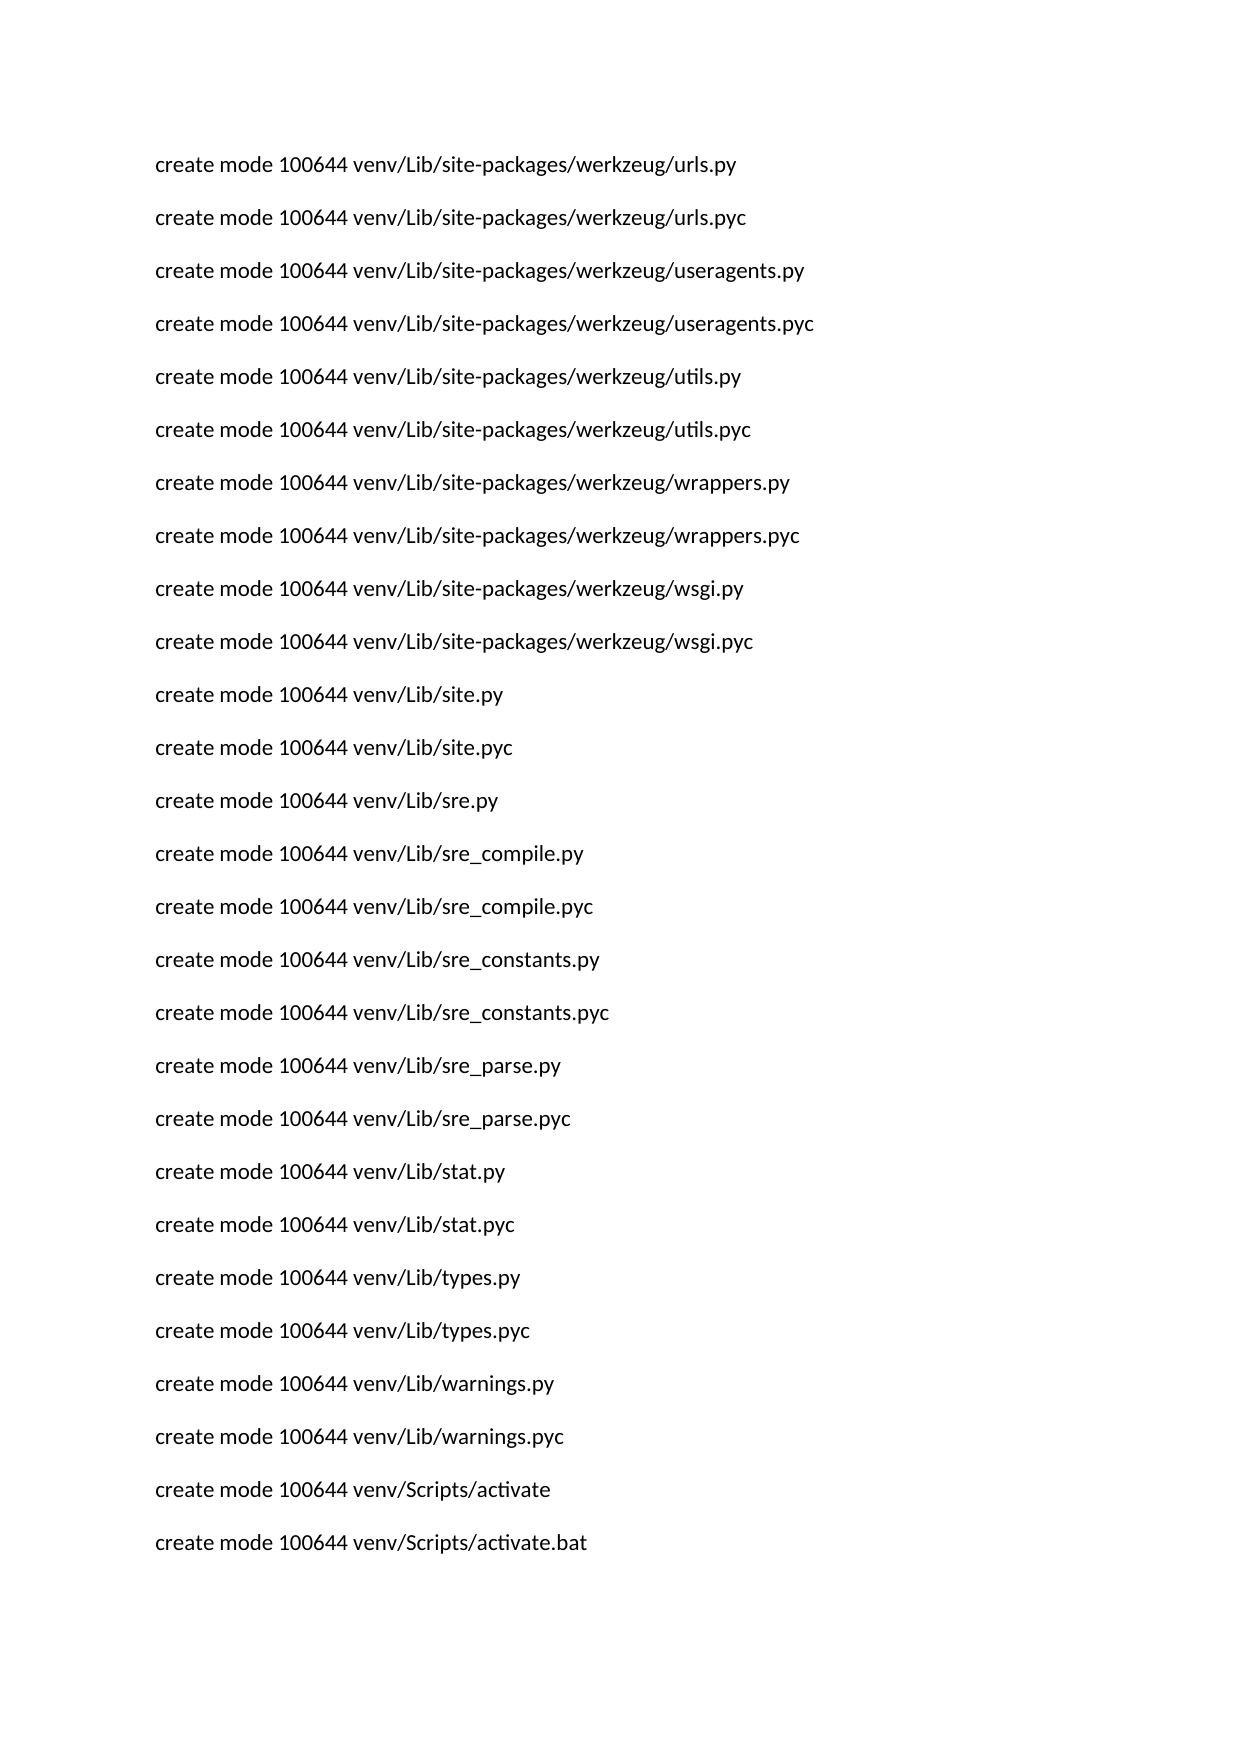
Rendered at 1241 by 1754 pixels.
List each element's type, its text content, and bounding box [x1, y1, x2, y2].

text create mode 100644 venv/Lib/sre.py [150, 786, 1090, 814]
text create mode 100644 venv/Lib/site-packages/werkzeug/useragents.py [150, 256, 1090, 284]
text create mode 100644 venv/Lib/sre_constants.pyc [150, 998, 1090, 1026]
text create mode 100644 venv/Lib/sre_parse.py [150, 1051, 1090, 1079]
text create mode 100644 venv/Lib/warnings.py [150, 1369, 1090, 1397]
text create mode 100644 venv/Lib/site-packages/werkzeug/wrappers.py [150, 468, 1090, 496]
text create mode 100644 venv/Lib/stat.py [150, 1157, 1090, 1185]
text create mode 100644 venv/Lib/site-packages/werkzeug/urls.pyc [150, 203, 1090, 231]
text create mode 100644 venv/Scripts/activate [150, 1476, 1090, 1503]
text create mode 100644 venv/Lib/site-packages/werkzeug/utils.py [150, 362, 1090, 390]
text create mode 100644 venv/Lib/site-packages/werkzeug/useragents.pyc [150, 309, 1090, 337]
text create mode 100644 venv/Lib/site.pyc [150, 733, 1090, 761]
text create mode 100644 venv/Lib/site.py [150, 680, 1090, 708]
text create mode 100644 venv/Lib/sre_compile.pyc [150, 892, 1090, 920]
text create mode 100644 venv/Lib/sre_parse.pyc [150, 1104, 1090, 1132]
text create mode 100644 venv/Lib/warnings.pyc [150, 1422, 1090, 1451]
text create mode 100644 venv/Lib/types.pyc [150, 1316, 1090, 1344]
text create mode 100644 venv/Lib/sre_constants.py [150, 945, 1090, 973]
text create mode 100644 venv/Lib/site-packages/werkzeug/wrappers.pyc [150, 521, 1090, 549]
text create mode 100644 venv/Scripts/activate.bat [150, 1528, 1090, 1557]
text create mode 100644 venv/Lib/site-packages/werkzeug/utils.pyc [150, 415, 1090, 443]
text create mode 100644 venv/Lib/types.py [150, 1263, 1090, 1291]
text create mode 100644 venv/Lib/stat.pyc [150, 1210, 1090, 1238]
text create mode 100644 venv/Lib/site-packages/werkzeug/wsgi.pyc [150, 627, 1090, 655]
text create mode 100644 venv/Lib/site-packages/werkzeug/urls.py [150, 150, 1090, 178]
text create mode 100644 venv/Lib/site-packages/werkzeug/wsgi.py [150, 574, 1090, 602]
text create mode 100644 venv/Lib/sre_compile.py [150, 839, 1090, 867]
